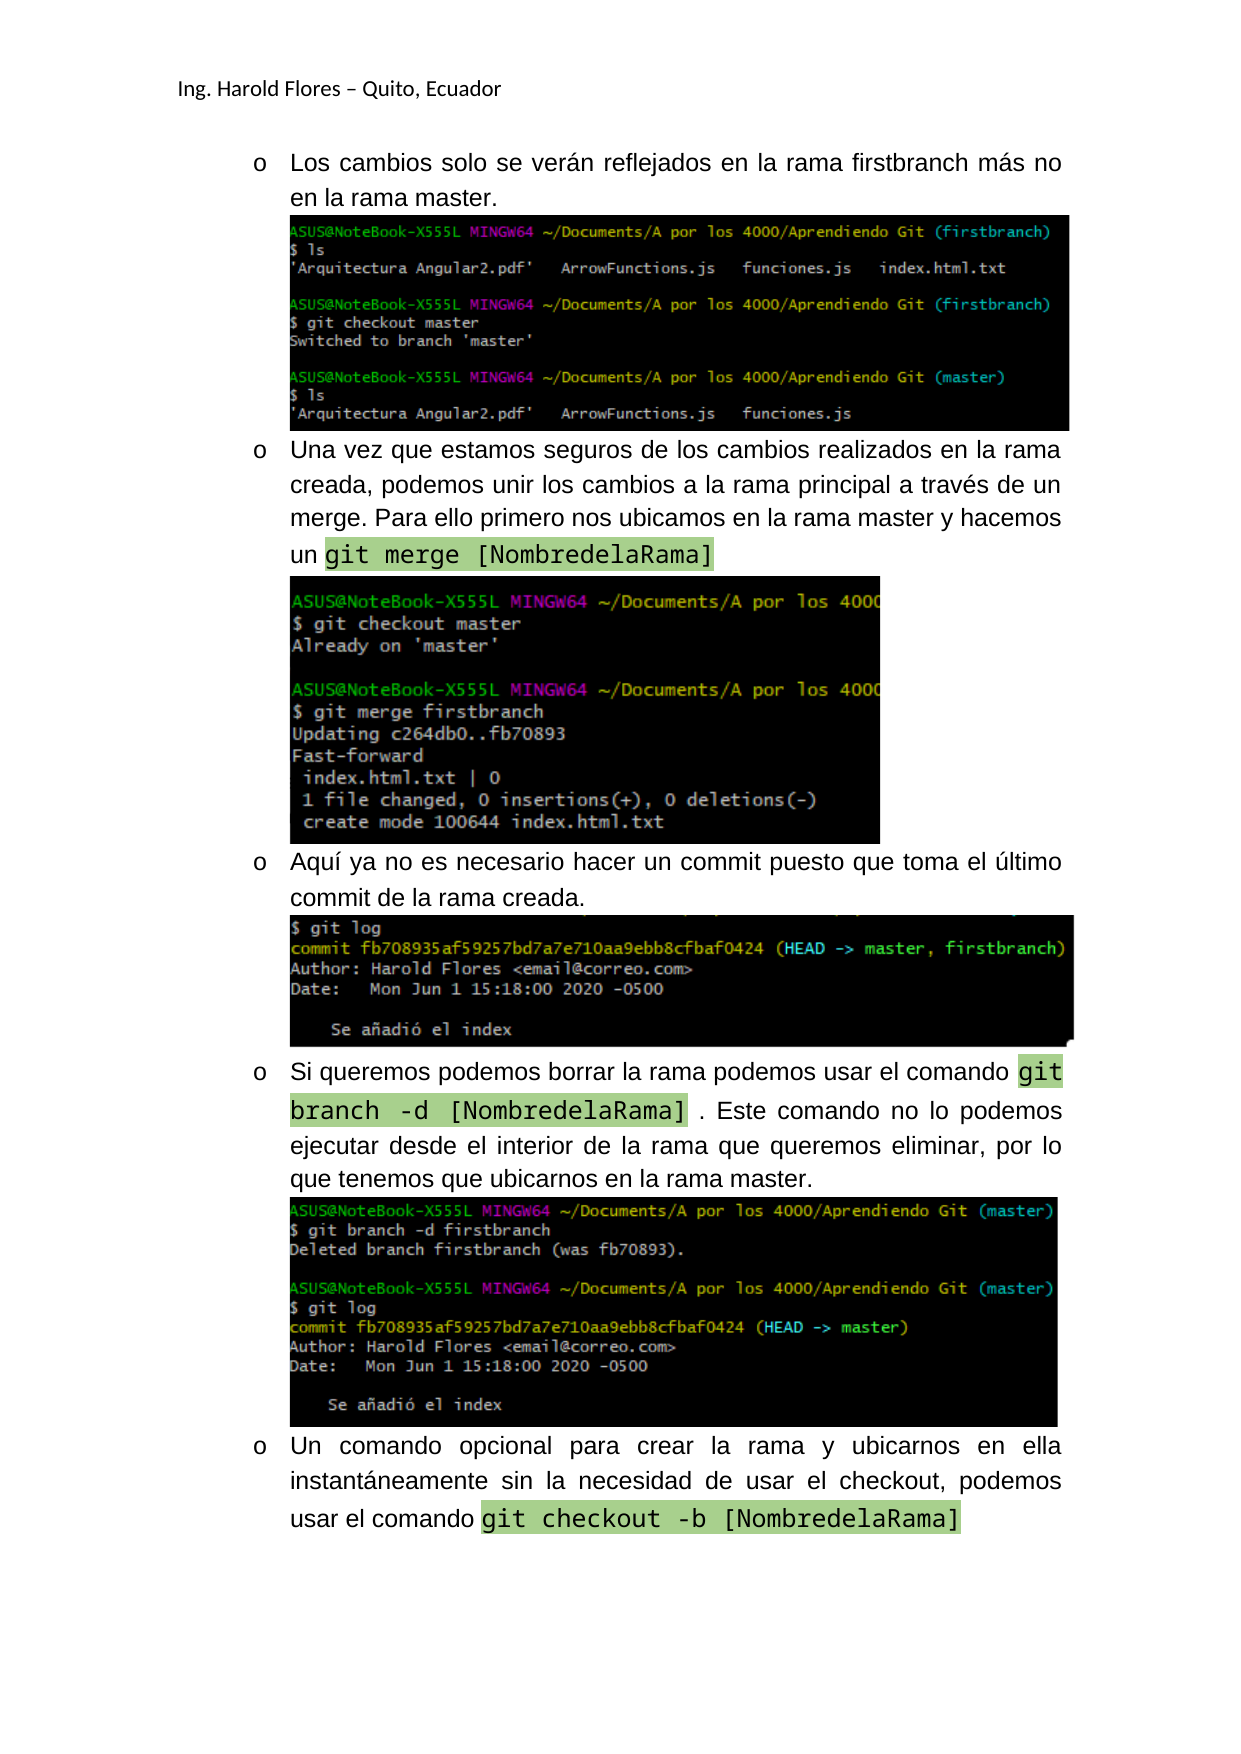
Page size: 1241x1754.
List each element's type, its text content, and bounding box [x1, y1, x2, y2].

picture [289, 915, 1077, 1050]
list Si queremos podemos borrar la rama podemos usar el comando git branch -d [NombredelaRama] . Este comando no lo podemos ejecutar desde el interior de la rama que queremos eliminar, por lo que tenemos que ubicarnos en la rama master. [252, 1053, 1063, 1193]
list Aquí ya no es necesario hacer un commit puesto que toma el último commit de la rama creada. [252, 847, 1063, 911]
picture [289, 576, 881, 844]
list Los cambios solo se verán reflejados en la rama firstbranch más no en la rama master. [252, 148, 1063, 212]
picture [289, 1197, 1058, 1427]
picture [289, 215, 1070, 431]
list Un comando opcional para crear la rama y ubicarnos en ella instantáneamente sin la necesidad de usar el checkout, podemos usar el comando git checkout -b [NombredelaRama] [252, 1431, 1063, 1534]
list Una vez que estamos seguros de los cambios realizados en la rama creada, podemos unir los cambios a la rama principal a través de un merge. Para ello primero nos ubicamos en la rama master y hacemos un git merge [NombredelaRama] [252, 435, 1063, 571]
